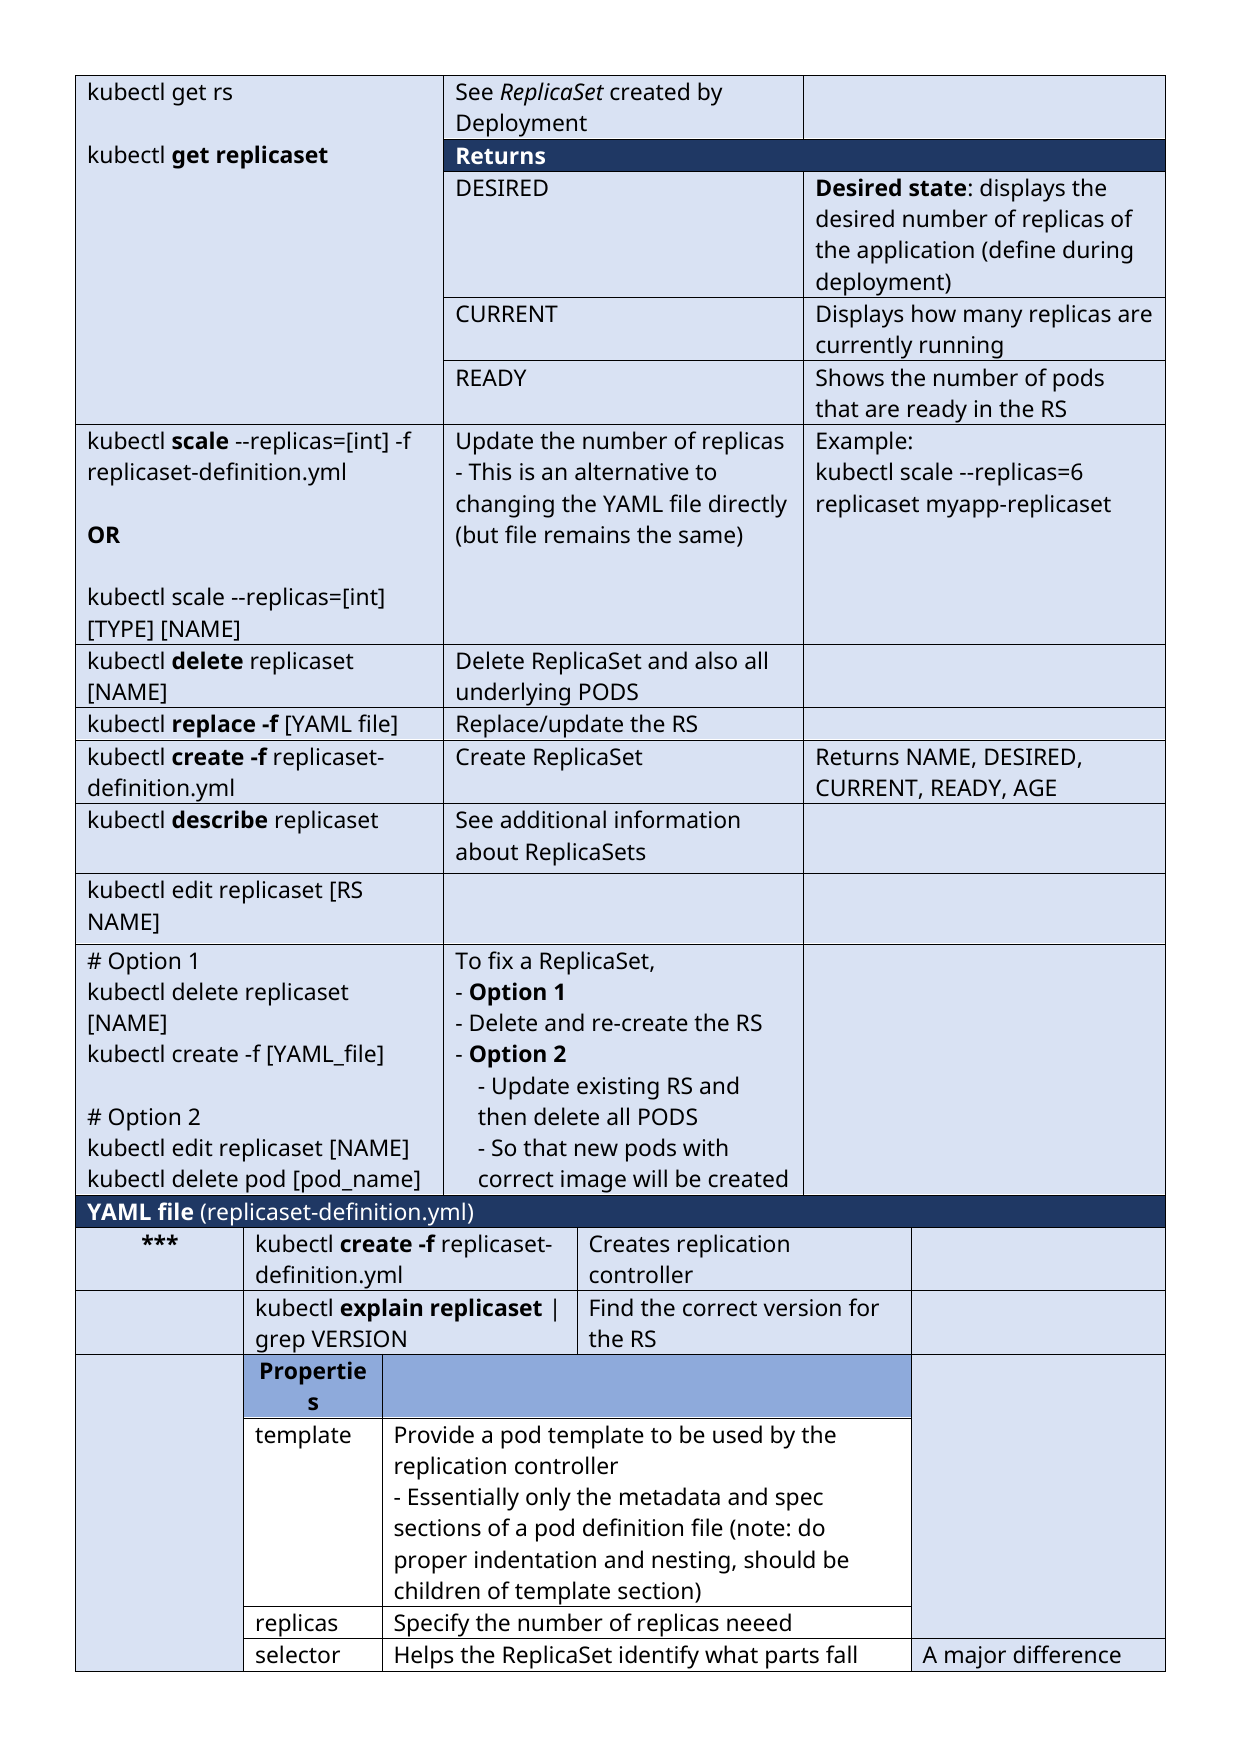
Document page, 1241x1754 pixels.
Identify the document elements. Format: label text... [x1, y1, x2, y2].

table_cell Returns [444, 140, 1165, 171]
table_cell selector [244, 1639, 382, 1671]
table_cell Create ReplicaSet [444, 741, 803, 803]
table_cell [804, 645, 1165, 707]
table_cell YAML file (replicaset-definition.yml) [76, 1196, 1165, 1227]
table_cell [76, 1291, 243, 1354]
table_cell kubectl describe replicaset [76, 804, 443, 873]
table_cell kubectl edit replicaset [RS NAME] [76, 874, 443, 943]
table_cell Delete ReplicaSet and also all underlying PODS [444, 645, 803, 707]
table_cell [383, 1355, 911, 1417]
table_cell Example: kubectl scale --replicas=6 replicaset myapp-replicaset [804, 425, 1165, 644]
table_cell [804, 708, 1165, 739]
table_cell kubectl create -f replicaset-definition.yml [244, 1228, 577, 1290]
table_cell kubectl delete replicaset [NAME] [76, 645, 443, 707]
table_cell [804, 804, 1165, 873]
table_cell [912, 1291, 1165, 1354]
table_cell Specify the number of replicas neeed [383, 1607, 911, 1638]
table_cell To fix a ReplicaSet, - Option 1 - Delete and re-create the RS - Option 2 - Update existing RS and then delete all PODS - So that new pods with correct image will be created [444, 945, 803, 1194]
table_cell CURRENT [444, 298, 803, 360]
table_cell *** [76, 1228, 243, 1290]
table_cell [444, 874, 803, 943]
table_cell Update the number of replicas - This is an alternative to changing the YAML file directly (but file remains the same) [444, 425, 803, 644]
table_cell READY [444, 361, 803, 424]
table_cell kubectl explain replicaset | grep VERSION [244, 1291, 577, 1354]
table_cell Provide a pod template to be used by the replication controller - Essentially only the metadata and spec sections of a pod definition file (note: do proper indentation and nesting, should be children of template section) [383, 1419, 911, 1606]
table_cell # Option 1 kubectl delete replicaset [NAME] kubectl create -f [YAML_file] # Option 2 kubectl edit replicaset [NAME] kubectl delete pod [pod_name] [76, 945, 443, 1194]
table_cell kubectl create -f replicaset-definition.yml [76, 741, 443, 803]
table_cell Find the correct version for the RS [578, 1291, 911, 1354]
table_cell A major difference between a RS and RC [912, 1639, 1165, 1671]
table_cell kubectl scale --replicas=[int] -f replicaset-definition.yml OR kubectl scale --replicas=[int] [TYPE] [NAME] [76, 425, 443, 644]
table_cell [76, 1355, 243, 1671]
table_cell Desired state: displays the desired number of replicas of the application (define during deployment) [804, 172, 1165, 297]
table_cell Properties [244, 1355, 382, 1417]
table_cell kubectl get rs kubectl get replicaset [76, 76, 443, 424]
table_cell [912, 1355, 1165, 1638]
table_cell [804, 945, 1165, 1194]
table_cell DESIRED [444, 172, 803, 297]
table_cell Shows the number of pods that are ready in the RS [804, 361, 1165, 424]
table_cell Creates replication controller [578, 1228, 911, 1290]
table_cell [804, 76, 1165, 138]
table_cell Displays how many replicas are currently running [804, 298, 1165, 360]
table_cell replicas [244, 1607, 382, 1638]
table_cell Returns NAME, DESIRED, CURRENT, READY, AGE [804, 741, 1165, 803]
table_cell [804, 874, 1165, 943]
table_cell [912, 1228, 1165, 1290]
table_cell See additional information about ReplicaSets [444, 804, 803, 873]
table_cell See ReplicaSet created by Deployment [444, 76, 803, 138]
table_cell Replace/update the RS [444, 708, 803, 739]
table_cell template [244, 1419, 382, 1606]
table_cell kubectl replace -f [YAML file] [76, 708, 443, 739]
